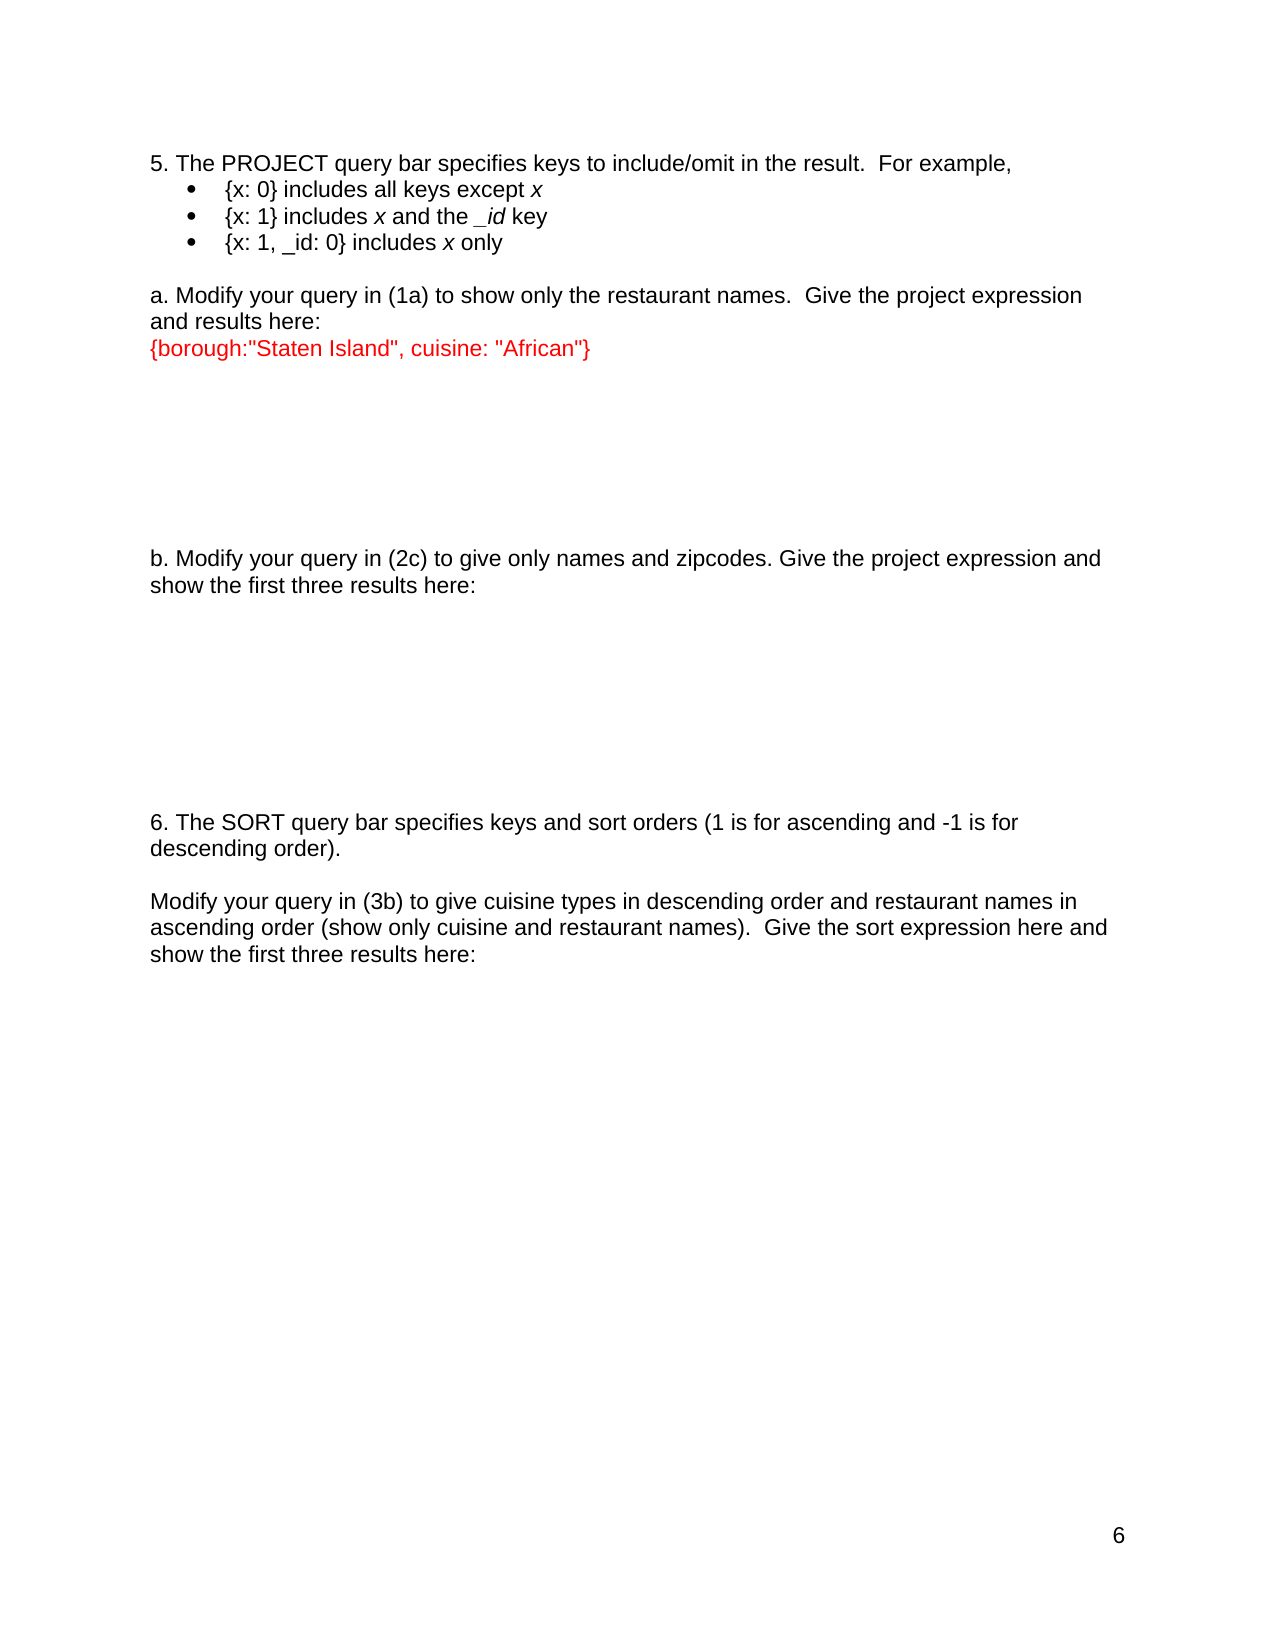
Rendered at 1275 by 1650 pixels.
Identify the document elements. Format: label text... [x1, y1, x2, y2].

text Modify your query in (3b) to give cuisine types in descending order and restaurant names in ascending order (show only cuisine and restaurant names). Give the sort expression here and show the first three results here: [150, 888, 1125, 967]
text 5. The PROJECT query bar specifies keys to include/omit in the result. For example, [150, 150, 1125, 176]
list {x: 1, _id: 0} includes x only [187, 229, 1125, 255]
list {x: 0} includes all keys except x [187, 176, 1125, 203]
text a. Modify your query in (1a) to show only the restaurant names. Give the project expression and results here: [150, 282, 1125, 334]
text b. Modify your query in (2c) to give only names and zipcodes. Give the project expression and show the first three results here: [150, 545, 1125, 598]
text 6. The SORT query bar specifies keys and sort orders (1 is for ascending and -1 is for descending order). [150, 809, 1125, 862]
list {x: 1} includes x and the _id key [187, 203, 1125, 229]
text {borough:"Staten Island", cuisine: "African"} [150, 334, 1125, 361]
